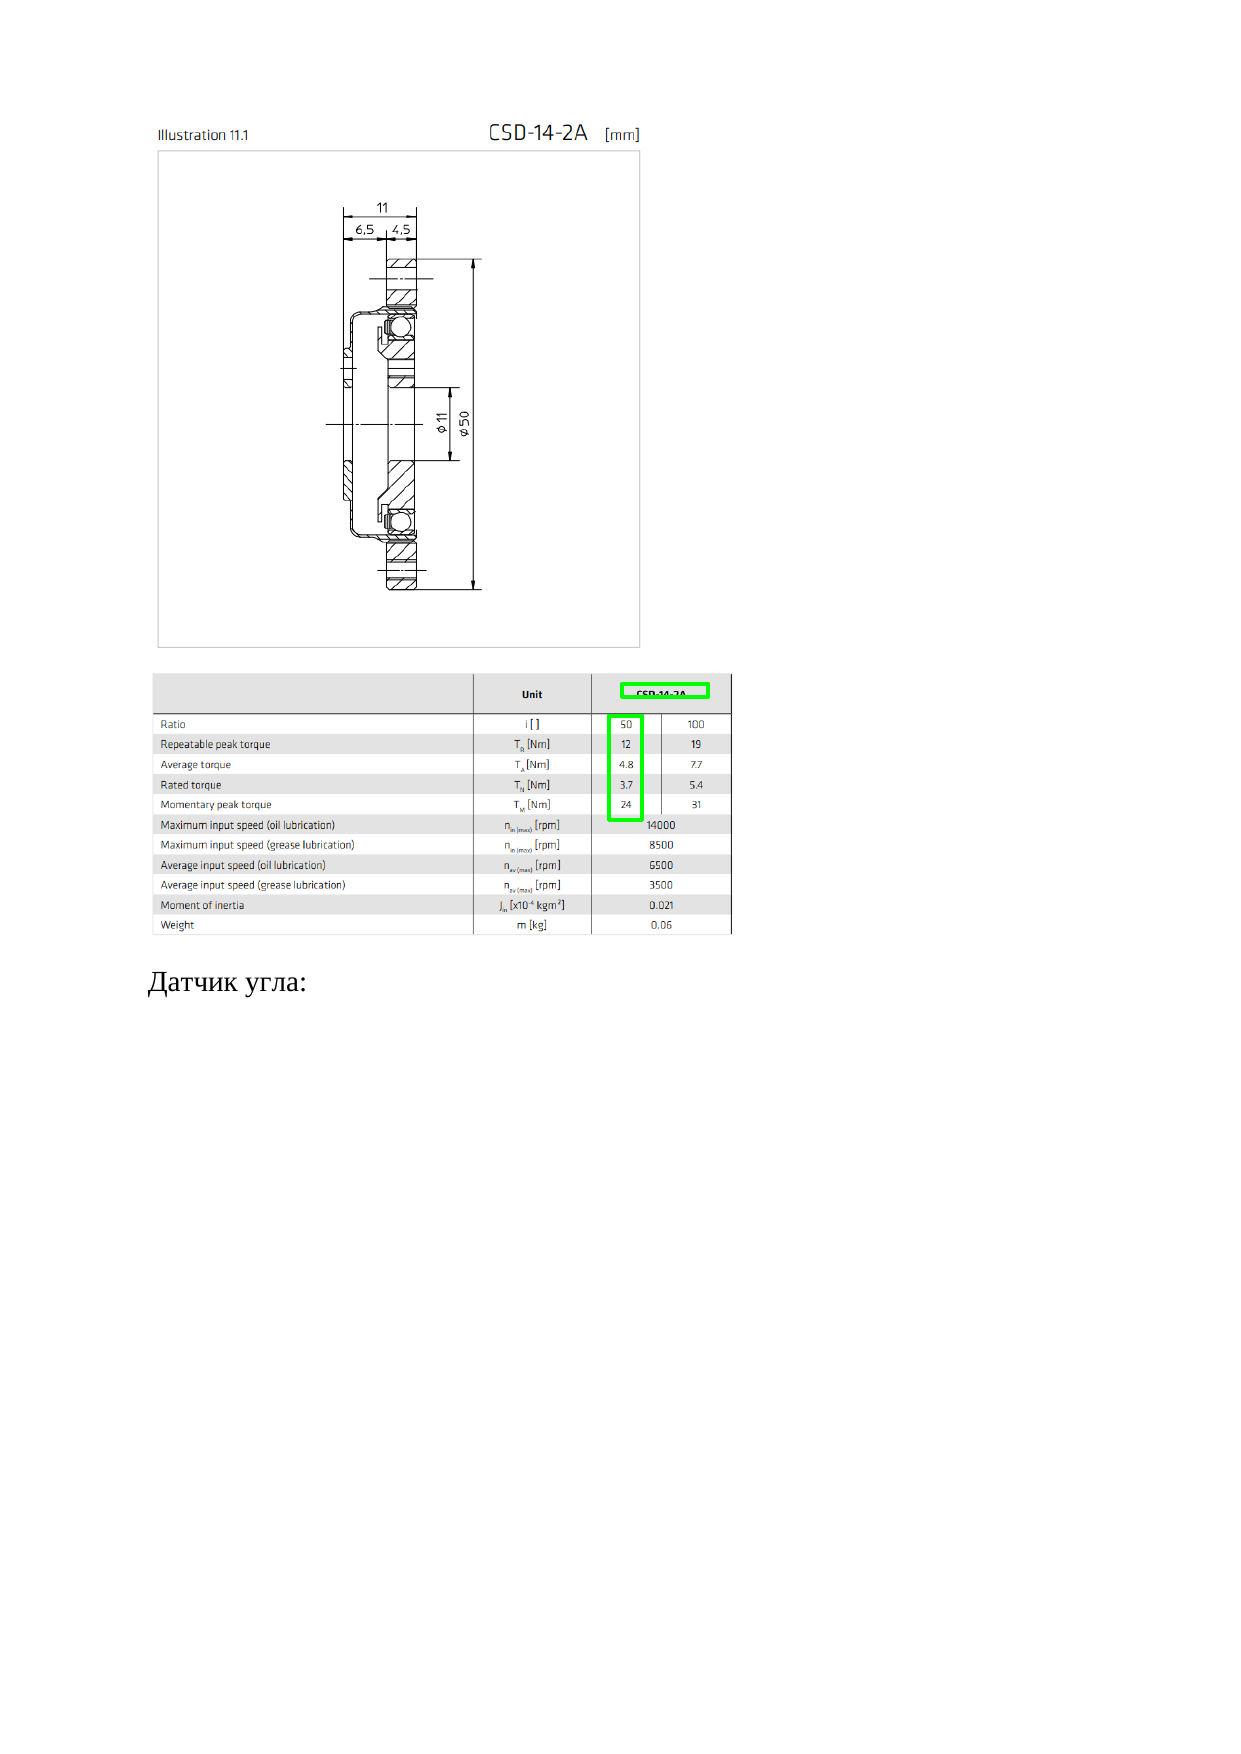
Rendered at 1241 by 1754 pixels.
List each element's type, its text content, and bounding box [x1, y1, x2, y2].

picture [147, 118, 648, 656]
picture [147, 672, 733, 948]
text Датчик угла: [148, 964, 1152, 998]
